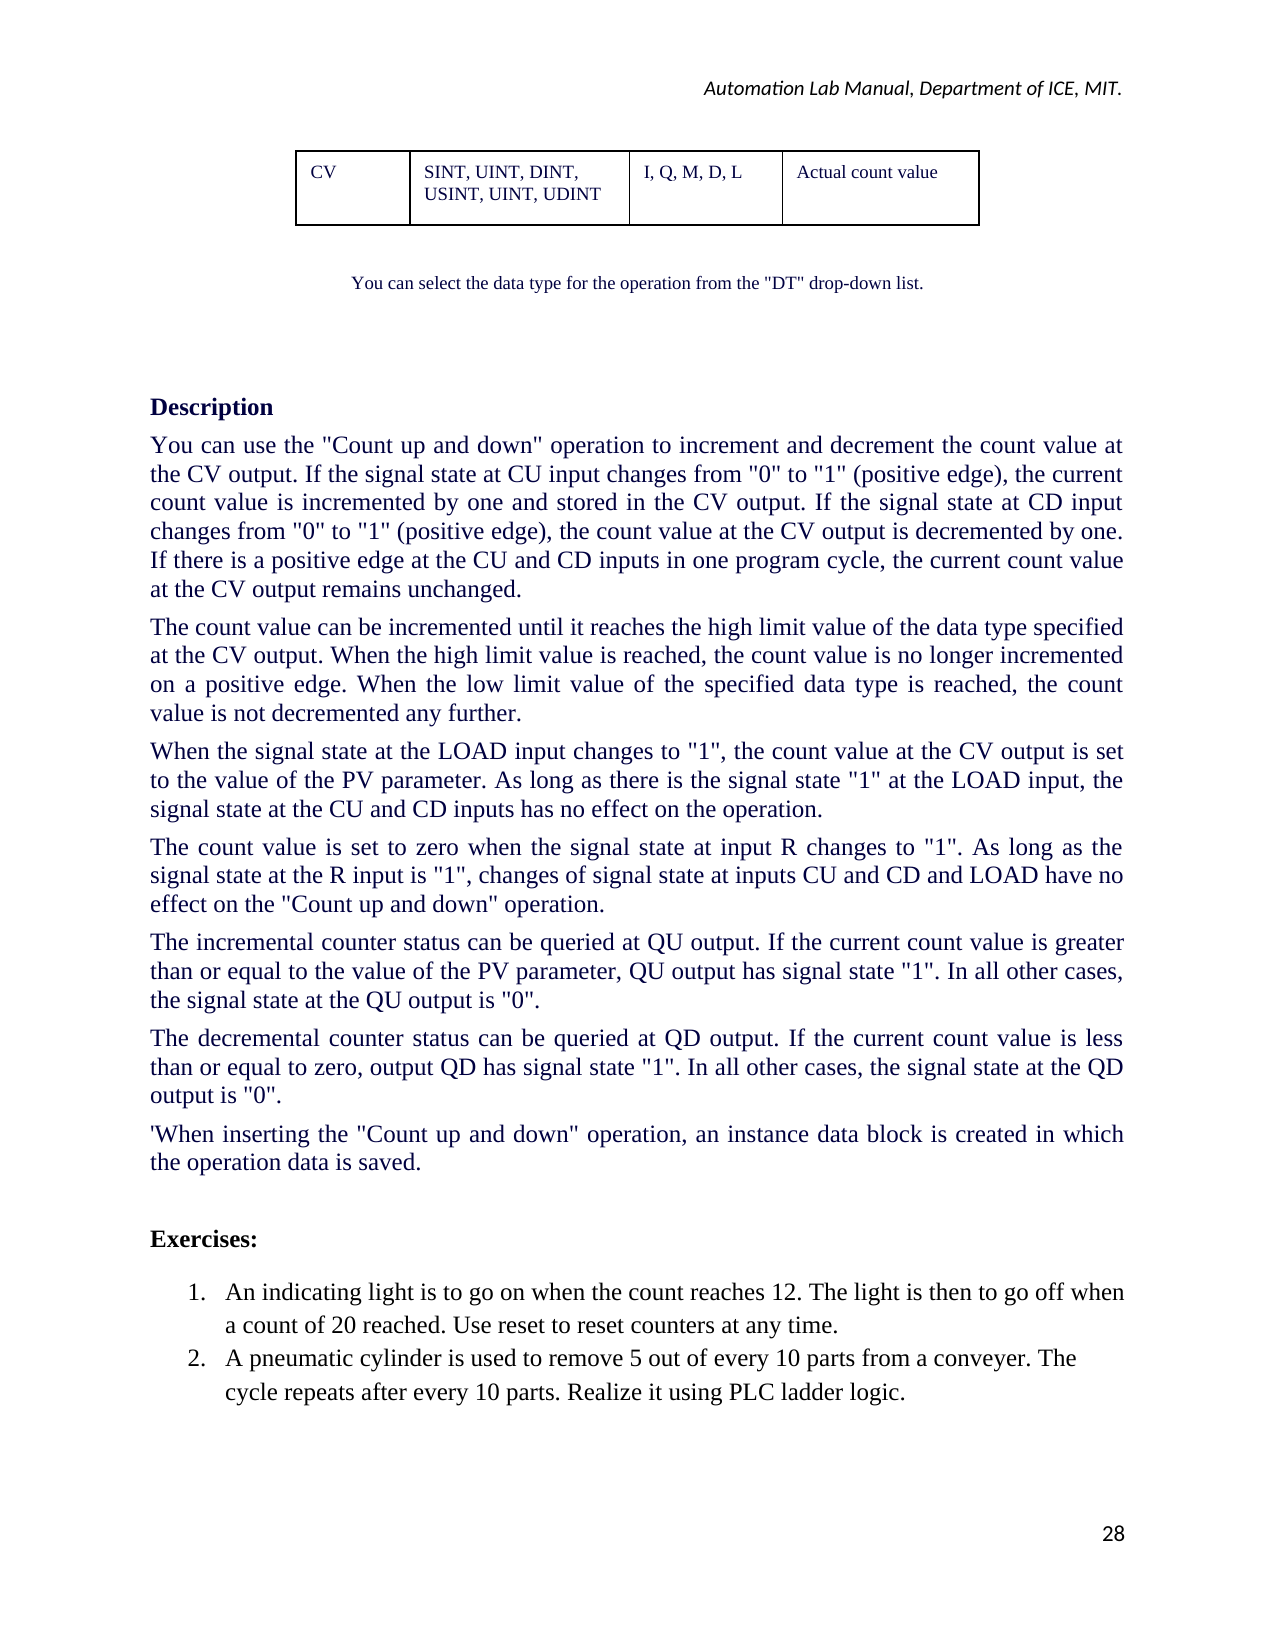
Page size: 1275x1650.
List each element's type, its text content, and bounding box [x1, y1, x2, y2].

text You can use the "Count up and down" operation to increment and decrement the count value at the CV output. If the signal state at CU input changes from "0" to "1" (positive edge), the current count value is incremented by one and stored in the CV output. If the signal state at CD input changes from "0" to "1" (positive edge), the count value at the CV output is decremented by one. If there is a positive edge at the CU and CD inputs in one program cycle, the current count value at the CV output remains unchanged. [150, 430, 1125, 602]
text When the signal state at the LOAD input changes to "1", the count value at the CV output is set to the value of the PV parameter. As long as there is the signal state "1" at the LOAD input, the signal state at the CU and CD inputs has no effect on the operation. [150, 736, 1125, 822]
table_cell SINT, UINT, DINT, USINT, UINT, UDINT [411, 152, 629, 224]
text The decremental counter status can be queried at QD output. If the current count value is less than or equal to zero, output QD has signal state "1". In all other cases, the signal state at the QD output is "0". [150, 1023, 1125, 1109]
table_cell I, Q, M, D, L [630, 152, 782, 224]
list A pneumatic cylinder is used to remove 5 out of every 10 parts from a conveyer. The cycle repeats after every 10 parts. Realize it using PLC ladder logic. [187, 1343, 1125, 1405]
table_cell Actual count value [783, 152, 978, 224]
text 'When inserting the "Count up and down" operation, an instance data block is created in which the operation data is saved. [150, 1119, 1125, 1176]
text The incremental counter status can be queried at QU output. If the current count value is greater than or equal to the value of the PV parameter, QU output has signal state "1". In all other cases, the signal state at the QU output is "0". [150, 927, 1125, 1014]
text Exercises: [150, 1224, 1125, 1252]
list An indicating light is to go on when the count reaches 12. The light is then to go off when a count of 20 reached. Use reset to reset counters at any time. [187, 1277, 1125, 1339]
text The count value is set to zero when the signal state at input R changes to "1". As long as the signal state at the R input is "1", changes of signal state at inputs CU and CD and LOAD have no effect on the "Count up and down" operation. [150, 832, 1125, 918]
table_cell CV [297, 152, 409, 224]
text Description [150, 392, 1125, 421]
text The count value can be incremented until it reaches the high limit value of the data type specified at the CV output. When the high limit value is reached, the count value is no longer incremented on a positive edge. When the low limit value of the specified data type is reached, the count value is not decremented any further. [150, 612, 1125, 727]
text You can select the data type for the operation from the "DT" drop-down list. [150, 272, 1125, 293]
